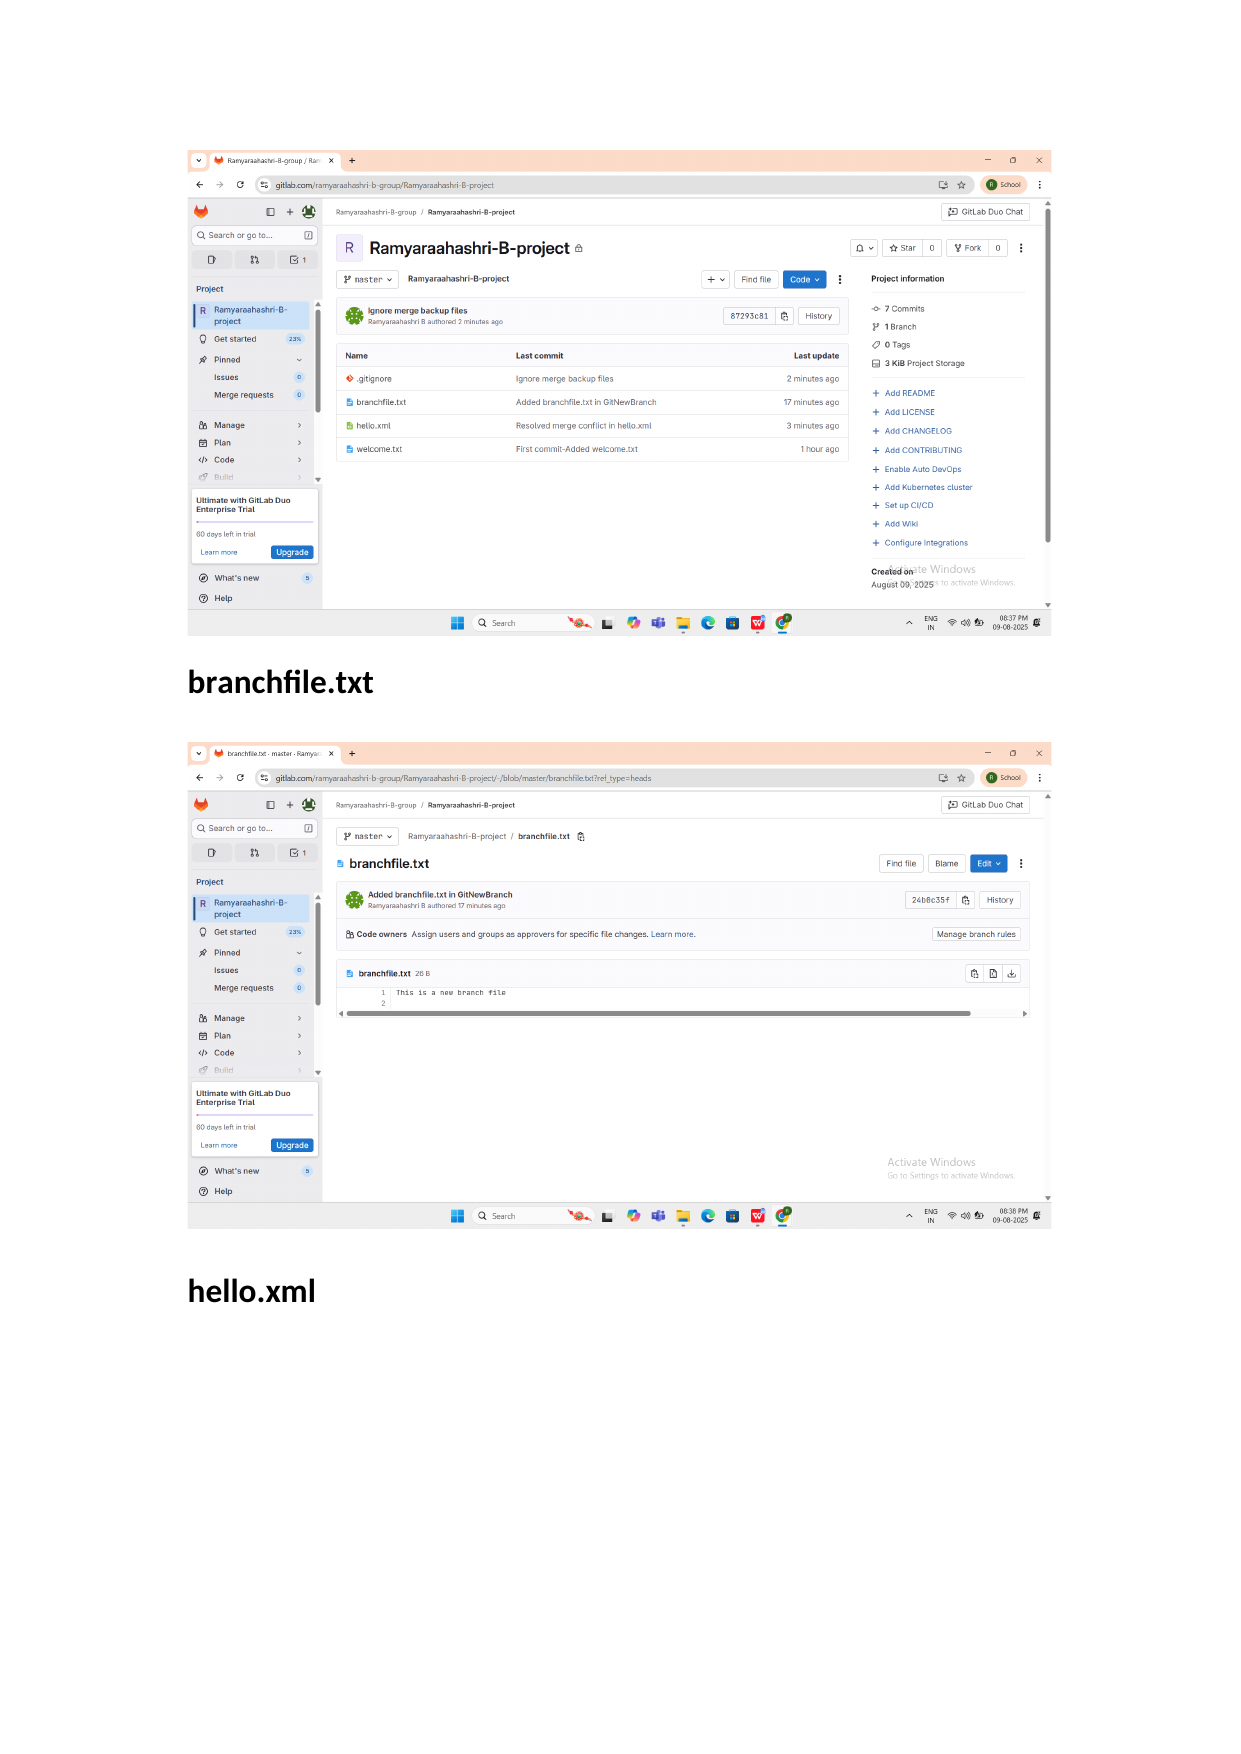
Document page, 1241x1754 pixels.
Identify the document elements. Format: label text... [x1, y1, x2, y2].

text branchfile.txt [187, 661, 1053, 702]
picture [187, 742, 1052, 1229]
picture [187, 150, 1052, 636]
text hello.xml [187, 1270, 1053, 1310]
